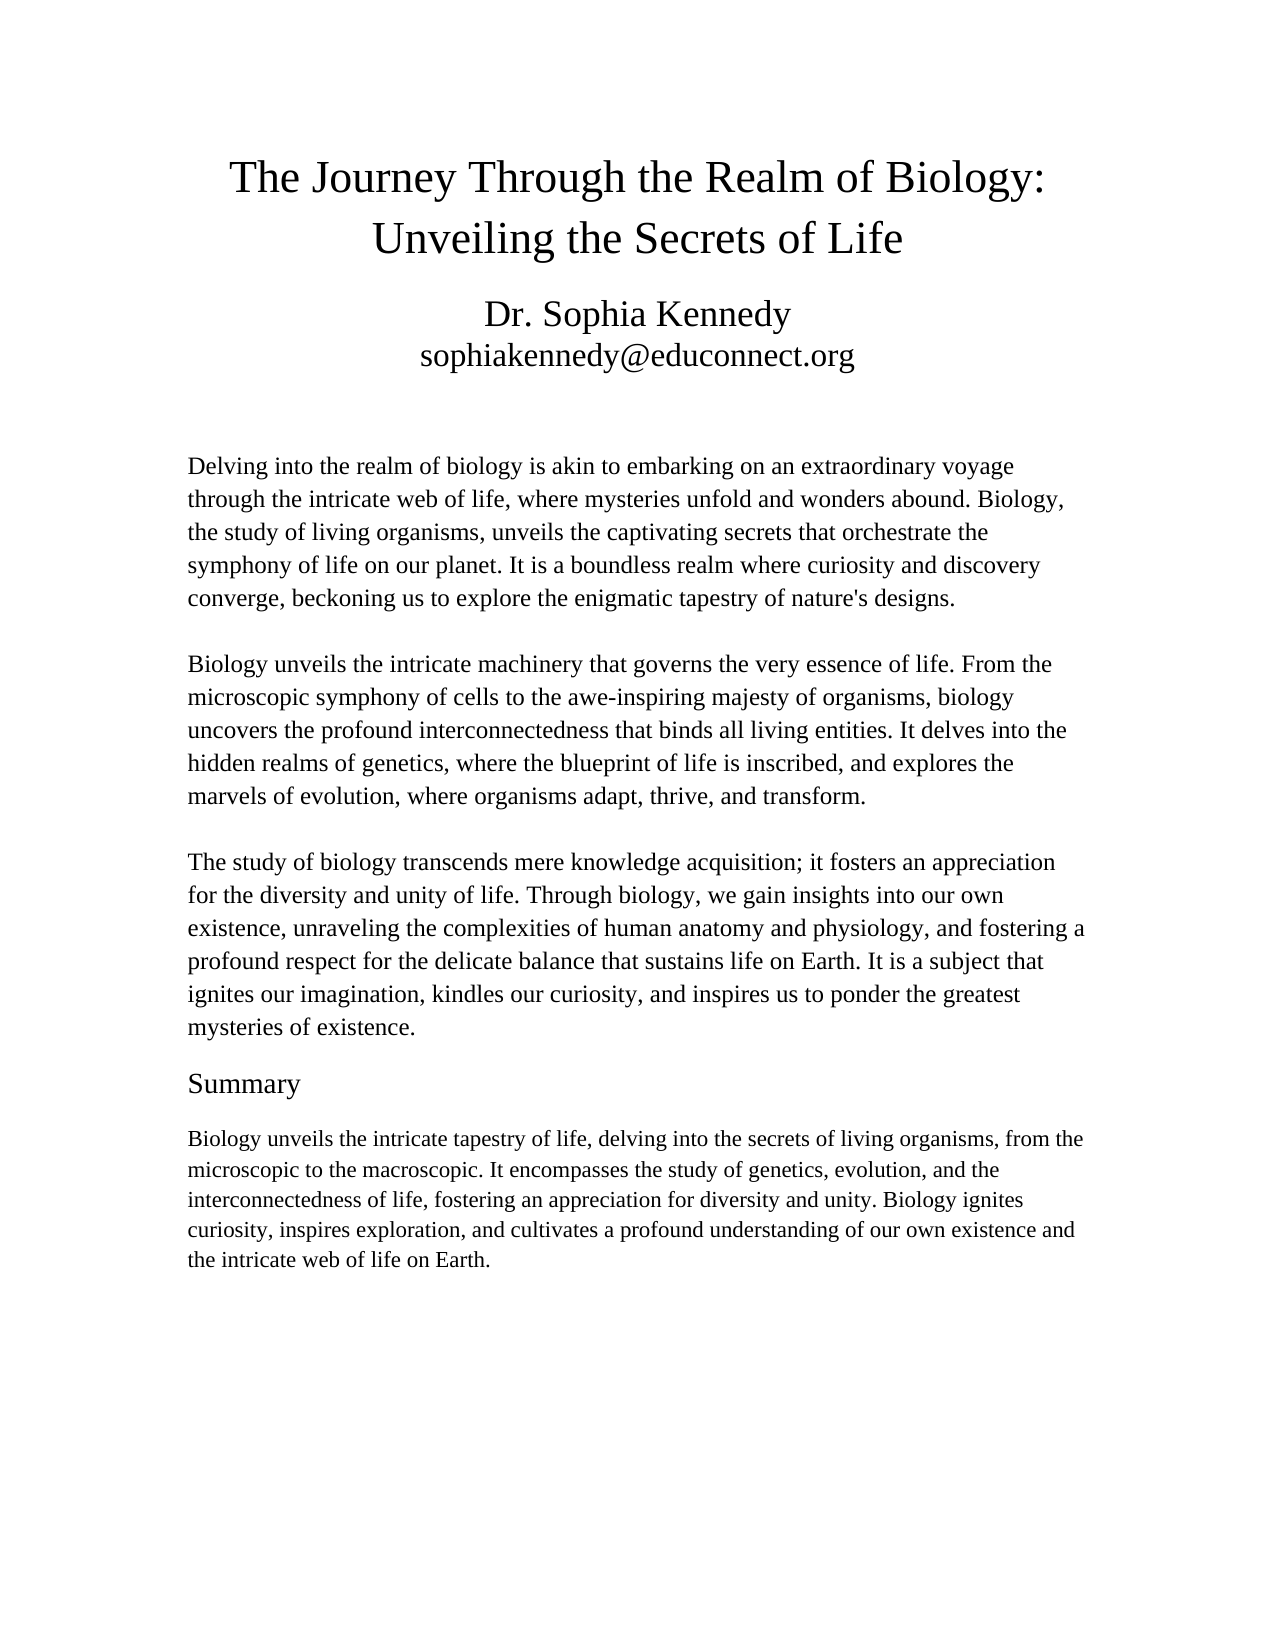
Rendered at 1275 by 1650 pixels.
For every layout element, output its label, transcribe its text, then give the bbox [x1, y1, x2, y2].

text Dr. Sophia Kennedy [187, 292, 1087, 335]
text Summary [187, 1066, 1087, 1100]
text sophiakennedy@educonnect.org [187, 335, 1087, 373]
text Delving into the realm of biology is akin to embarking on an extraordinary voyage through the intricate web of life, where mysteries unfold and wonders abound. Biology, the study of living organisms, unveils the captivating secrets that orchestrate the symphony of life on our planet. It is a boundless realm where curiosity and discovery converge, beckoning us to explore the enigmatic tapestry of nature's designs. Biology unveils the intricate machinery that governs the very essence of life. From the microscopic symphony of cells to the awe-inspiring majesty of organisms, biology uncovers the profound interconnectedness that binds all living entities. It delves into the hidden realms of genetics, where the blueprint of life is inscribed, and explores the marvels of evolution, where organisms adapt, thrive, and transform. The study of biology transcends mere knowledge acquisition; it fosters an appreciation for the diversity and unity of life. Through biology, we gain insights into our own existence, unraveling the complexities of human anatomy and physiology, and fostering a profound respect for the delicate balance that sustains life on Earth. It is a subject that ignites our imagination, kindles our curiosity, and inspires us to ponder the greatest mysteries of existence. [187, 451, 1087, 1041]
text Biology unveils the intricate tapestry of life, delving into the secrets of living organisms, from the microscopic to the macroscopic. It encompasses the study of genetics, evolution, and the interconnectedness of life, fostering an appreciation for diversity and unity. Biology ignites curiosity, inspires exploration, and cultivates a profound understanding of our own existence and the intricate web of life on Earth. [187, 1126, 1087, 1273]
text The Journey Through the Realm of Biology: Unveiling the Secrets of Life [187, 150, 1087, 263]
